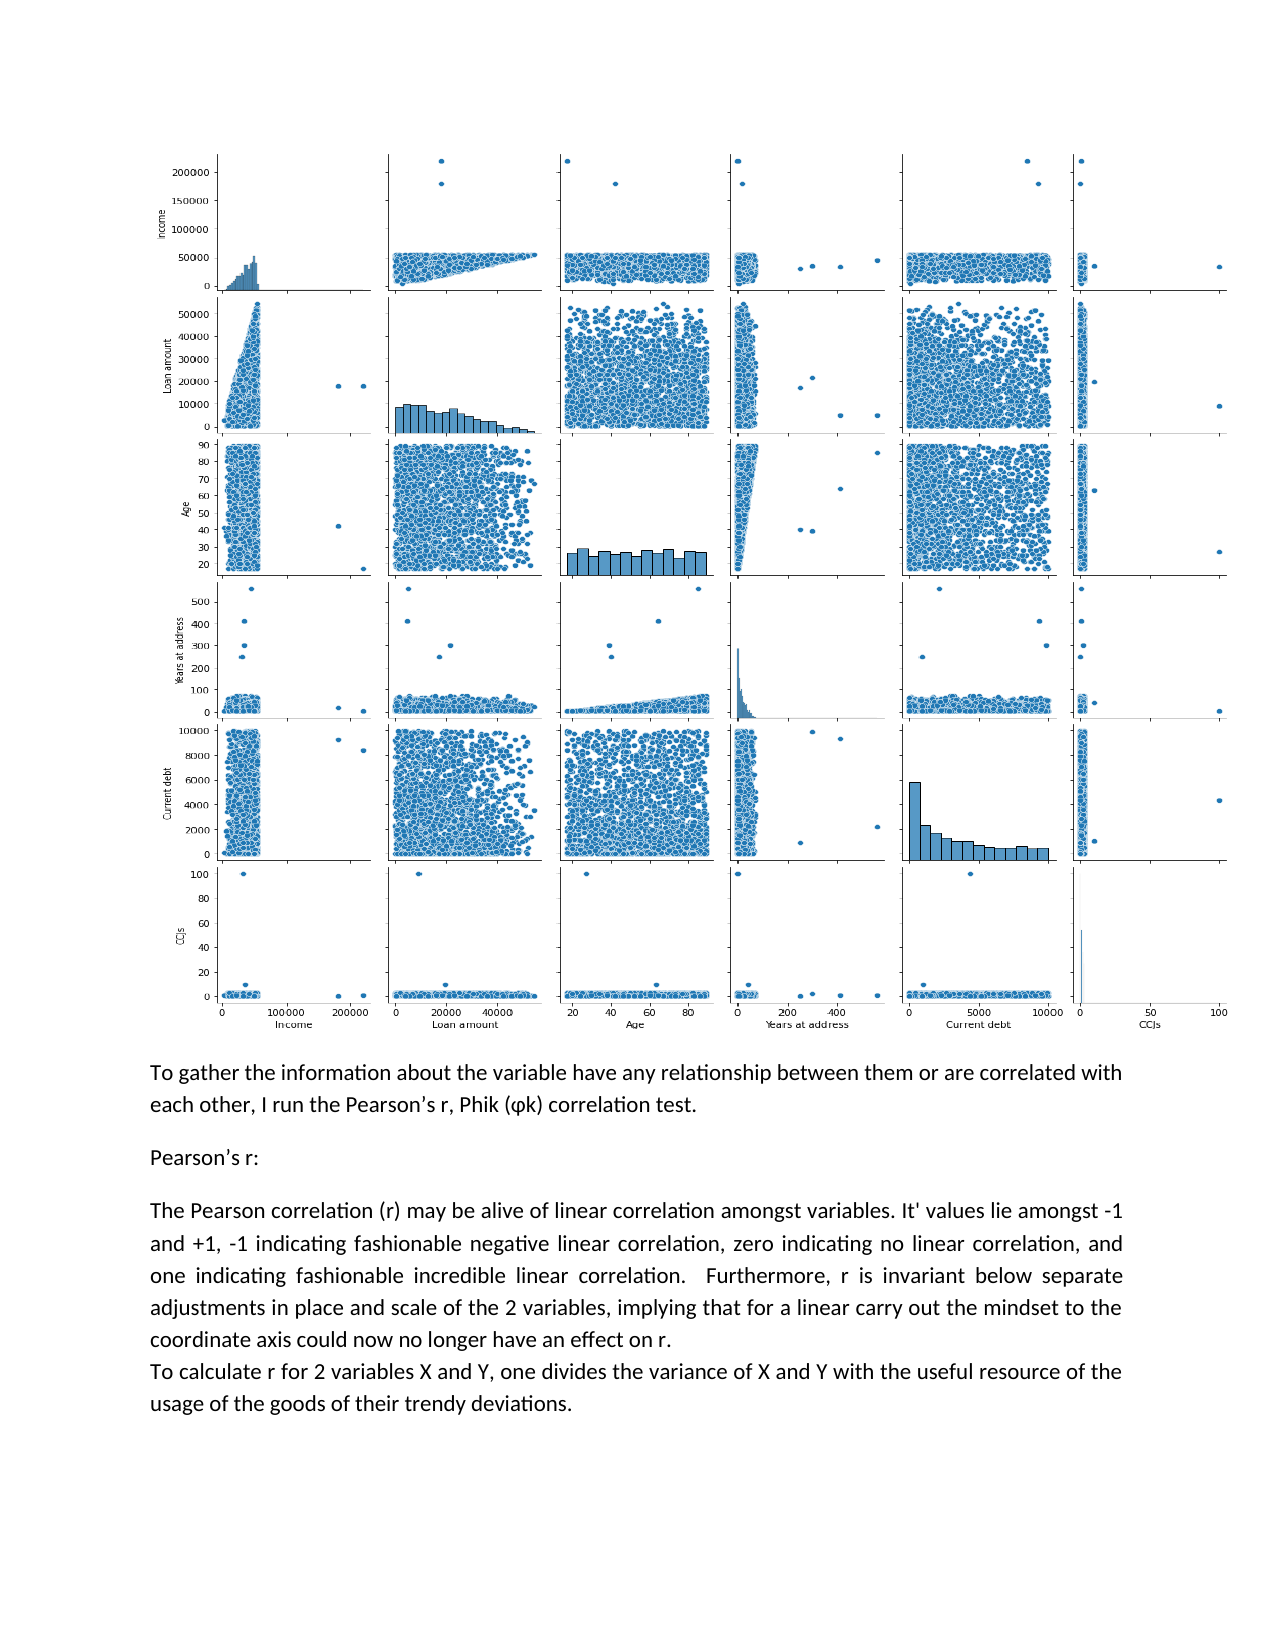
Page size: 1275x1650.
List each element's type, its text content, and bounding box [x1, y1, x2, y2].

text To gather the information about the variable have any relationship between them or are correlated with each other, I run the Pearson’s r, Phik (φk) correlation test. [150, 1058, 1125, 1118]
text Pearson’s r: [150, 1143, 1125, 1171]
text The Pearson correlation (r) may be alive of linear correlation amongst variables. It' values lie amongst -1 and +1, -1 indicating fashionable negative linear correlation, zero indicating no linear correlation, and one indicating fashionable incredible linear correlation. Furthermore, r is invariant below separate adjustments in place and scale of the 2 variables, implying that for a linear carry out the mindset to the coordinate axis could now no longer have an effect on r. [150, 1196, 1125, 1353]
picture [150, 150, 1236, 1034]
text To calculate r for 2 variables X and Y, one divides the variance of X and Y with the useful resource of the usage of the goods of their trendy deviations. [150, 1357, 1125, 1418]
